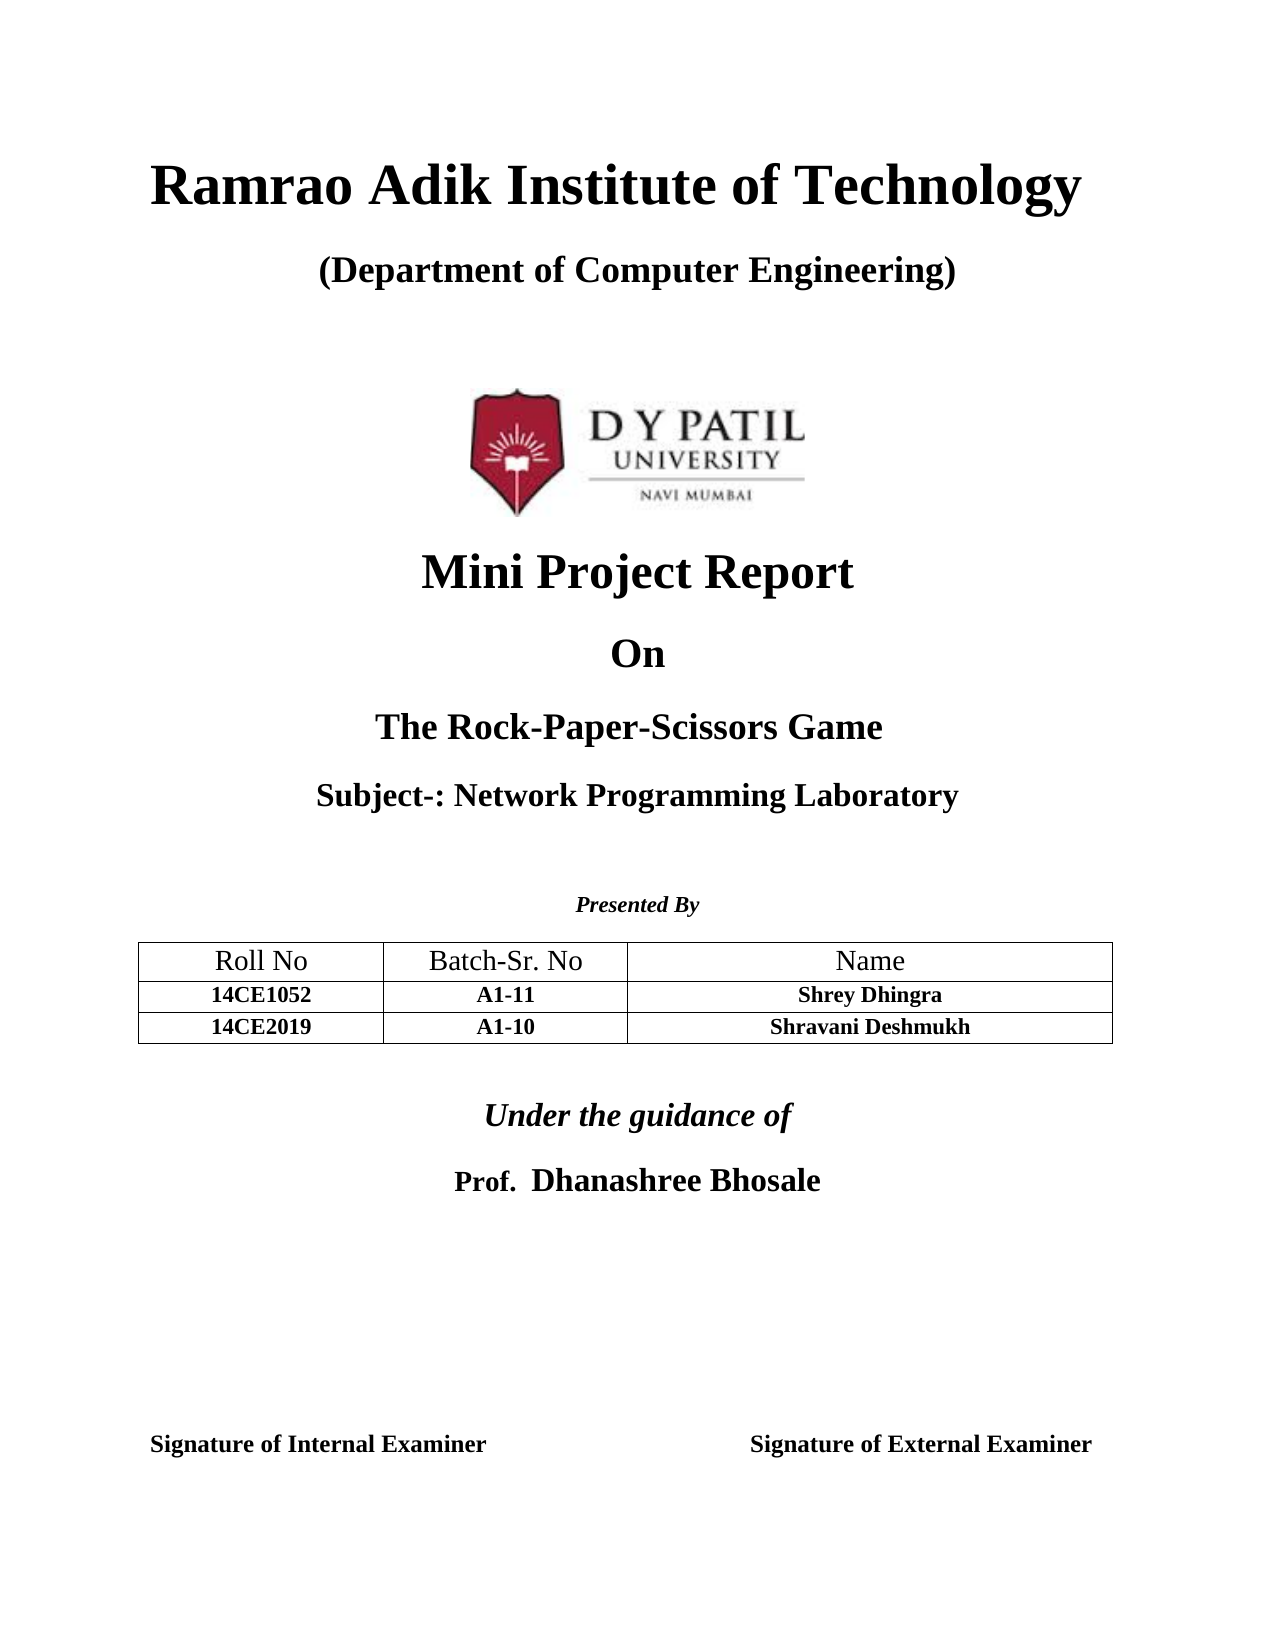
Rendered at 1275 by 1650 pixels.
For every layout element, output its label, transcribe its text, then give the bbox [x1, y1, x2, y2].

table_header Roll No [139, 943, 383, 981]
table_cell 14CE2019 [139, 1013, 383, 1043]
text The Rock-Paper-Scissors Game [150, 705, 1125, 748]
picture [470, 388, 805, 517]
table_cell Shravani Deshmukh [628, 1013, 1112, 1043]
text (Department of Computer Engineering) [150, 248, 1125, 291]
text Mini Project Report [150, 542, 1125, 599]
text Under the guidance of [150, 1095, 1125, 1133]
text Subject-: Network Programming Laboratory [150, 775, 1125, 813]
text Presented By [150, 891, 1125, 917]
table_cell A1-11 [384, 982, 627, 1012]
table_header Batch-Sr. No [384, 943, 627, 981]
table_cell Shrey Dhingra [628, 982, 1112, 1012]
table_cell A1-10 [384, 1013, 627, 1043]
text On [150, 629, 1125, 677]
table_cell 14CE1052 [139, 982, 383, 1012]
text Signature of Internal Examiner Signature of External Examiner [150, 1429, 1125, 1458]
table_header Name [628, 943, 1112, 981]
text Prof. Dhanashree Bhosale [150, 1160, 1125, 1198]
text Ramrao Adik Institute of Technology [150, 150, 1125, 217]
